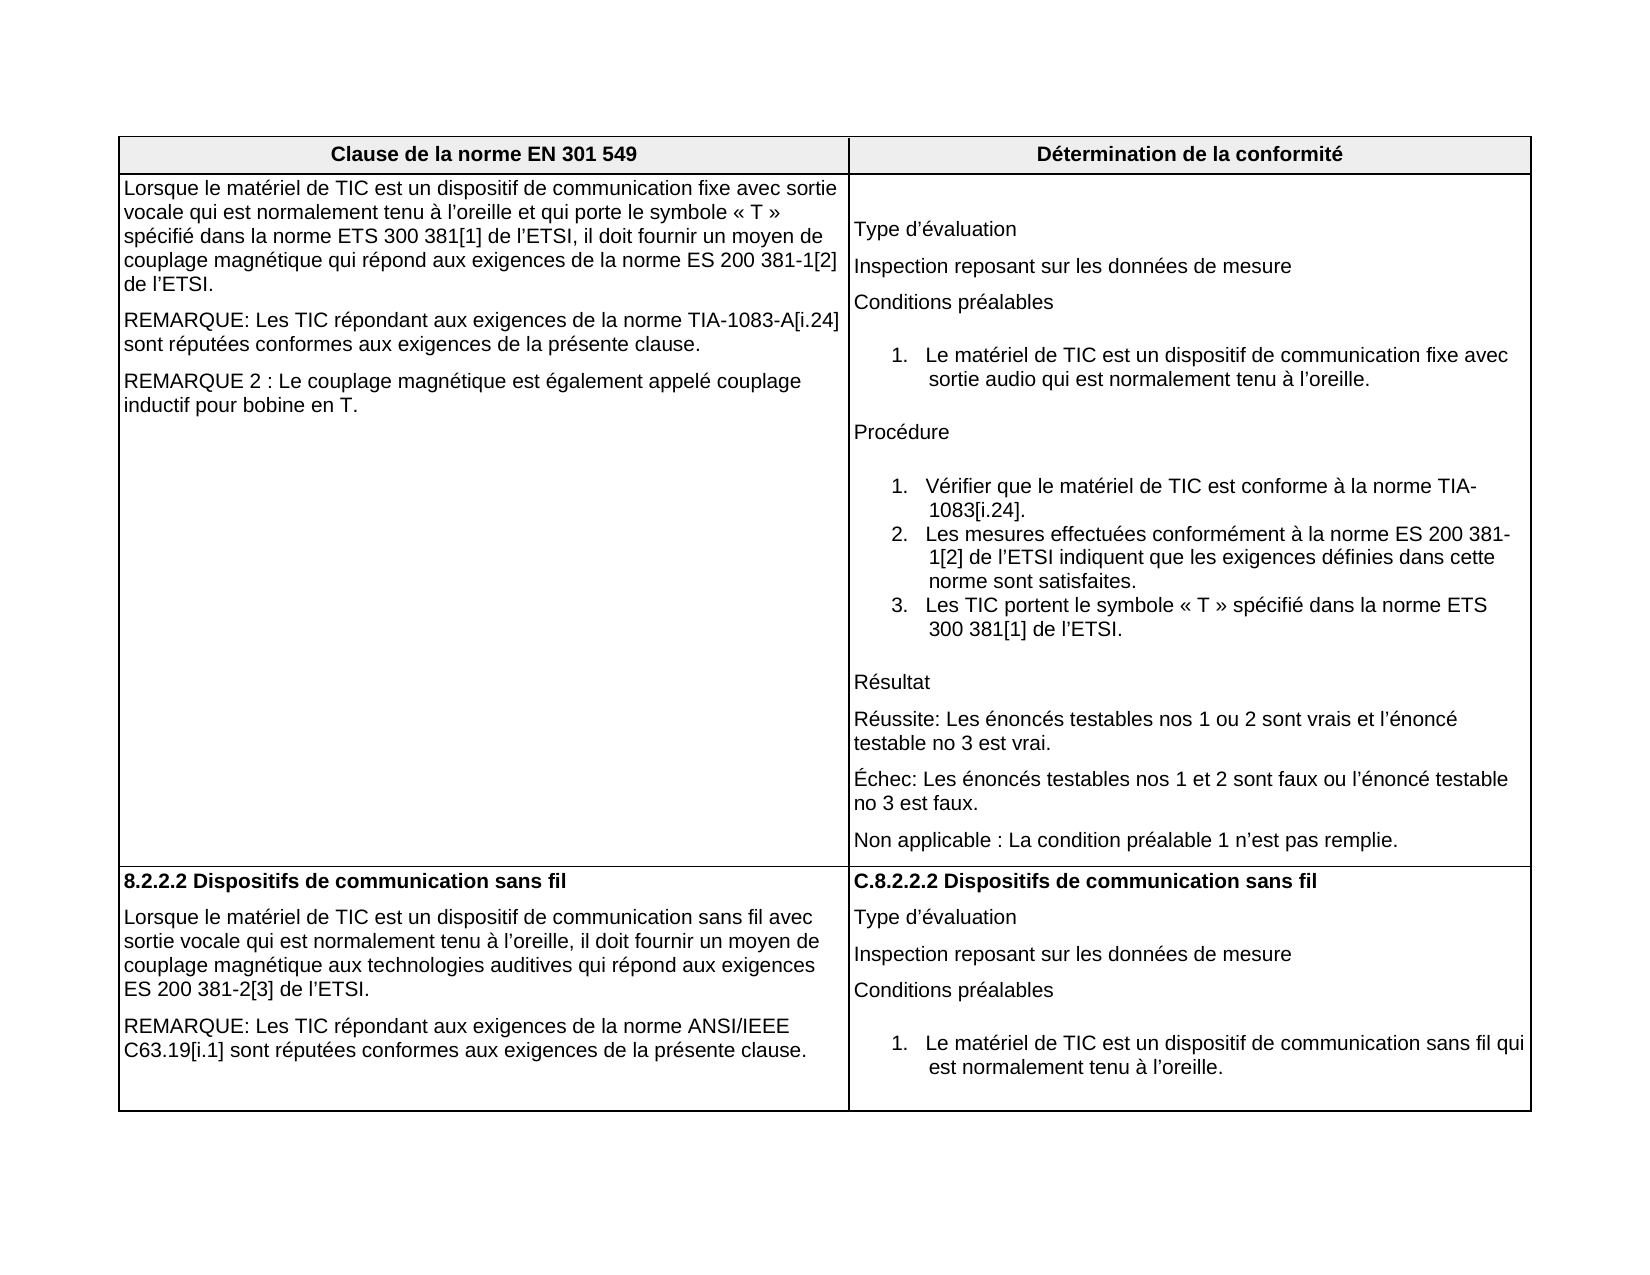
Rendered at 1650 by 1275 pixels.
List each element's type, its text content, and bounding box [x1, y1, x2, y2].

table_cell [120, 175, 848, 866]
table_header Détermination de la conformité [850, 137, 1530, 173]
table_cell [850, 175, 1530, 866]
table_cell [850, 867, 1530, 1110]
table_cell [120, 867, 848, 1110]
table_header Clause de la norme EN 301 549 [120, 137, 849, 173]
